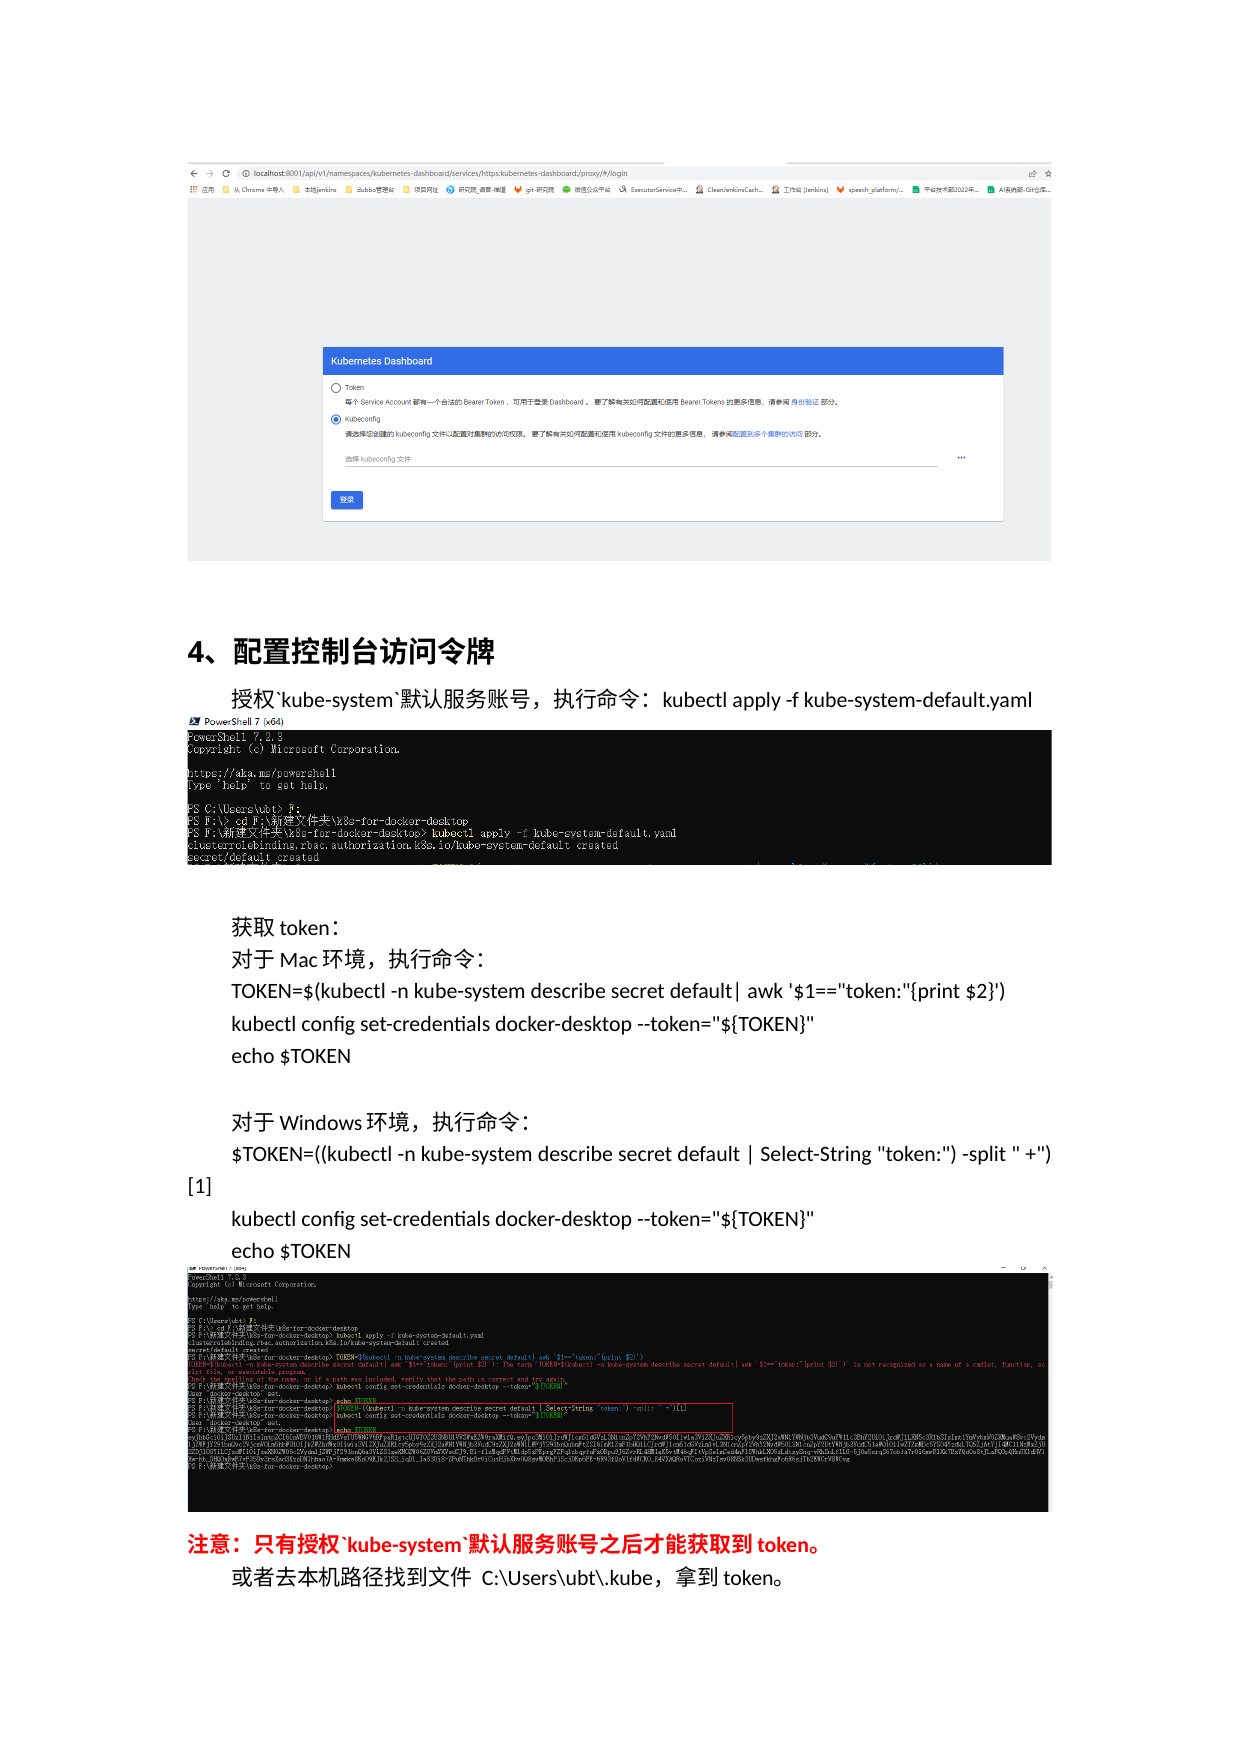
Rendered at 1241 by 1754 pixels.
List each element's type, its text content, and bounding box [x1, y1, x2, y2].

list 授权`kube-system`默认服务账号，执行命令：kubectl apply -f kube-system-default.yaml [187, 682, 1053, 714]
picture [187, 714, 1052, 865]
list echo $TOKEN [187, 1234, 1053, 1267]
list 对于Windows环境，执行命令： [187, 1104, 1053, 1137]
picture [187, 1267, 1053, 1512]
list TOKEN=$(kubectl -n kube-system describe secret default| awk '$1=="token:"{print $2}') [187, 974, 1053, 1007]
list kubectl config set-credentials docker-desktop --token="${TOKEN}" [187, 1007, 1053, 1039]
picture [187, 162, 1052, 561]
list $TOKEN=((kubectl -n kube-system describe secret default | Select-String "token:") -split " +")[1] [187, 1137, 1053, 1202]
list kubectl config set-credentials docker-desktop --token="${TOKEN}" [187, 1202, 1053, 1234]
list 或者去本机路径找到文件 C:\Users\ubt\.kube，拿到token。 [187, 1559, 1053, 1592]
list 获取token： [187, 909, 1053, 942]
list 对于Mac环境，执行命令： [187, 942, 1053, 974]
list 注意：只有授权`kube-system`默认服务账号之后才能获取到token。 [187, 1527, 1053, 1559]
list 4、配置控制台访问令牌 [187, 617, 1053, 682]
list echo $TOKEN [187, 1039, 1053, 1072]
